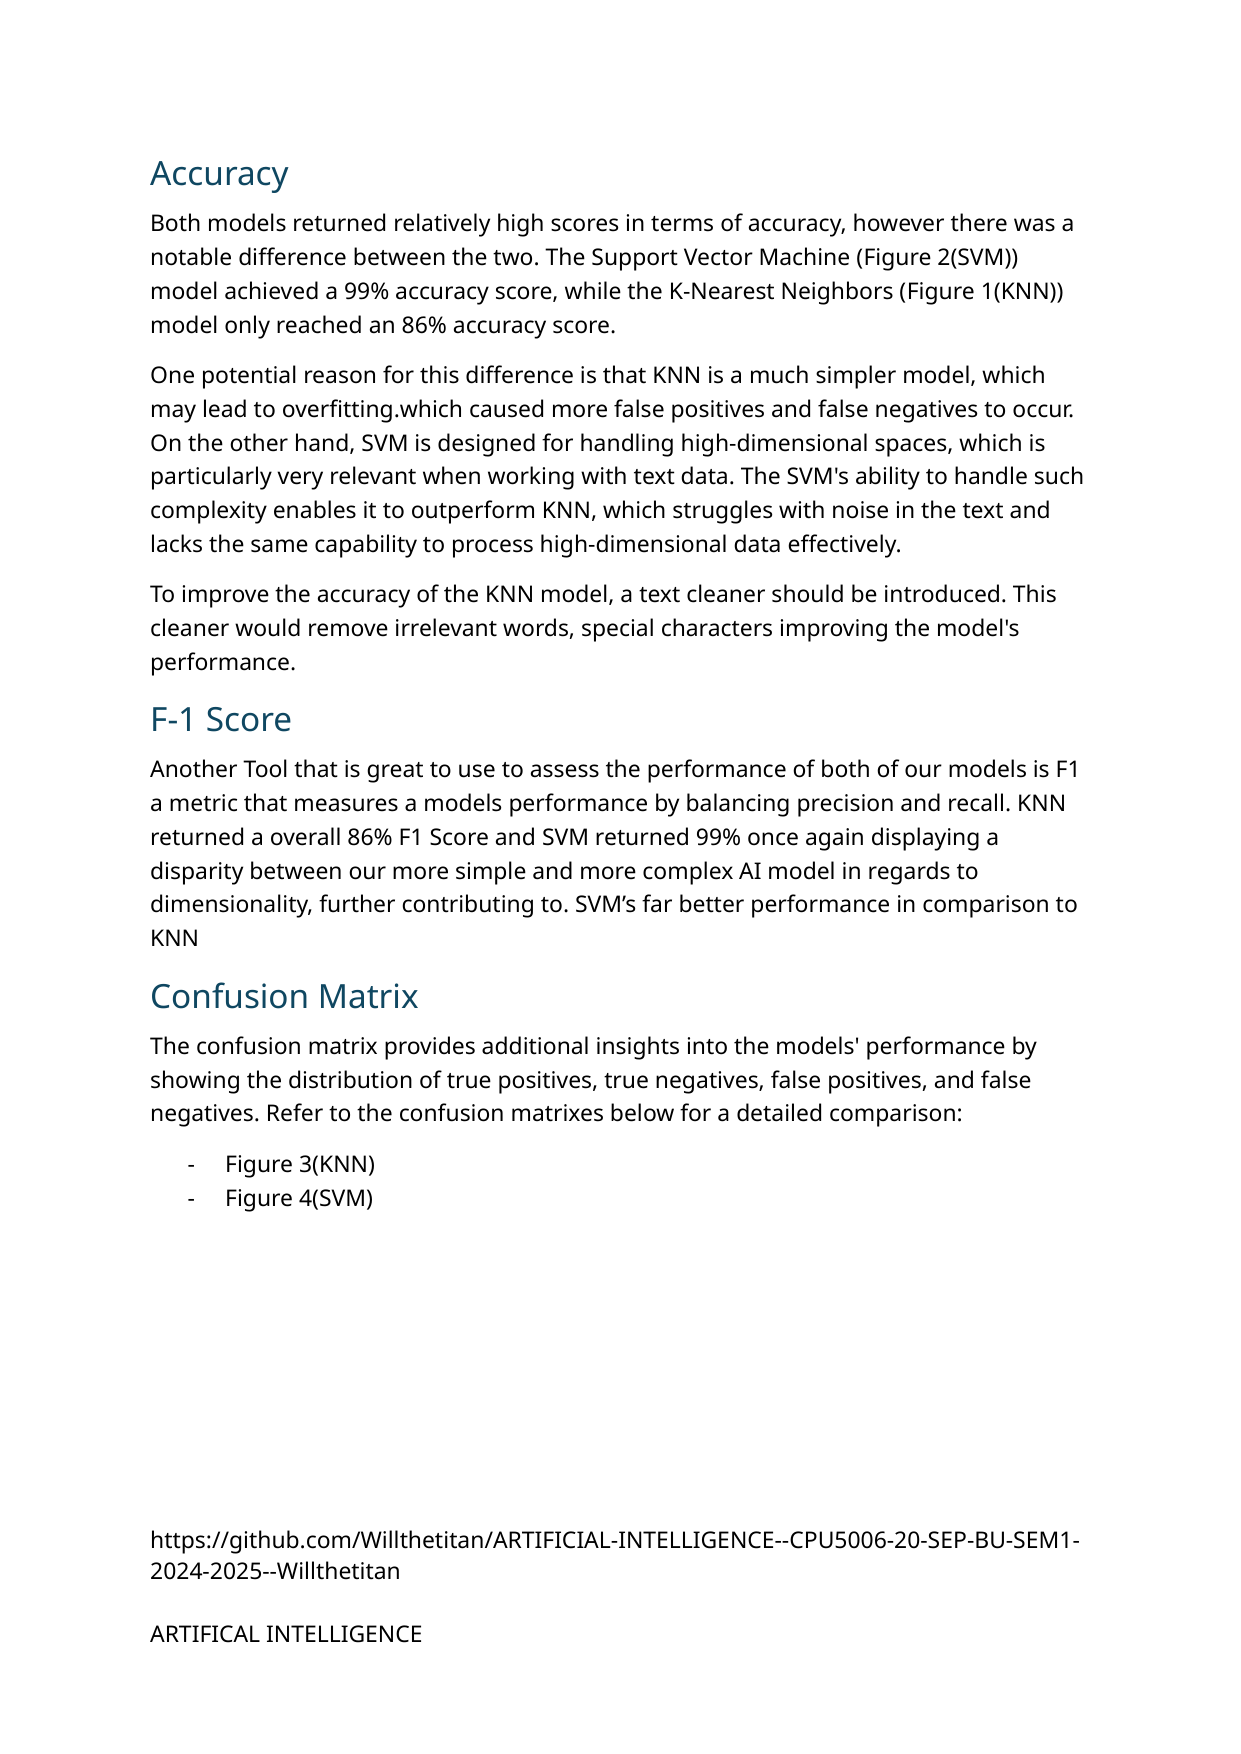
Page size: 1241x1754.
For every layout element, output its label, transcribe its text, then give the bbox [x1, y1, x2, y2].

text The confusion matrix provides additional insights into the models' performance by showing the distribution of true positives, true negatives, false positives, and false negatives. Refer to the confusion matrixes below for a detailed comparison: [150, 1030, 1090, 1128]
subtitle Confusion Matrix [150, 972, 1090, 1018]
text Another Tool that is great to use to assess the performance of both of our models is F1 a metric that measures a models performance by balancing precision and recall. KNN returned a overall 86% F1 Score and SVM returned 99% once again displaying a disparity between our more simple and more complex AI model in regards to dimensionality, further contributing to. SVM’s far better performance in comparison to KNN [150, 753, 1090, 953]
text To improve the accuracy of the KNN model, a text cleaner should be introduced. This cleaner would remove irrelevant words, special characters improving the model's performance. [150, 578, 1090, 677]
list Figure 3(KNN) [187, 1148, 1090, 1179]
list Figure 4(SVM) [187, 1181, 1090, 1213]
subtitle F-1 Score [150, 696, 1090, 741]
subtitle Accuracy [150, 150, 1090, 195]
text One potential reason for this difference is that KNN is a much simpler model, which may lead to overfitting.which caused more false positives and false negatives to occur. On the other hand, SVM is designed for handling high-dimensional spaces, which is particularly very relevant when working with text data. The SVM's ability to handle such complexity enables it to outperform KNN, which struggles with noise in the text and lacks the same capability to process high-dimensional data effectively. [150, 359, 1090, 559]
